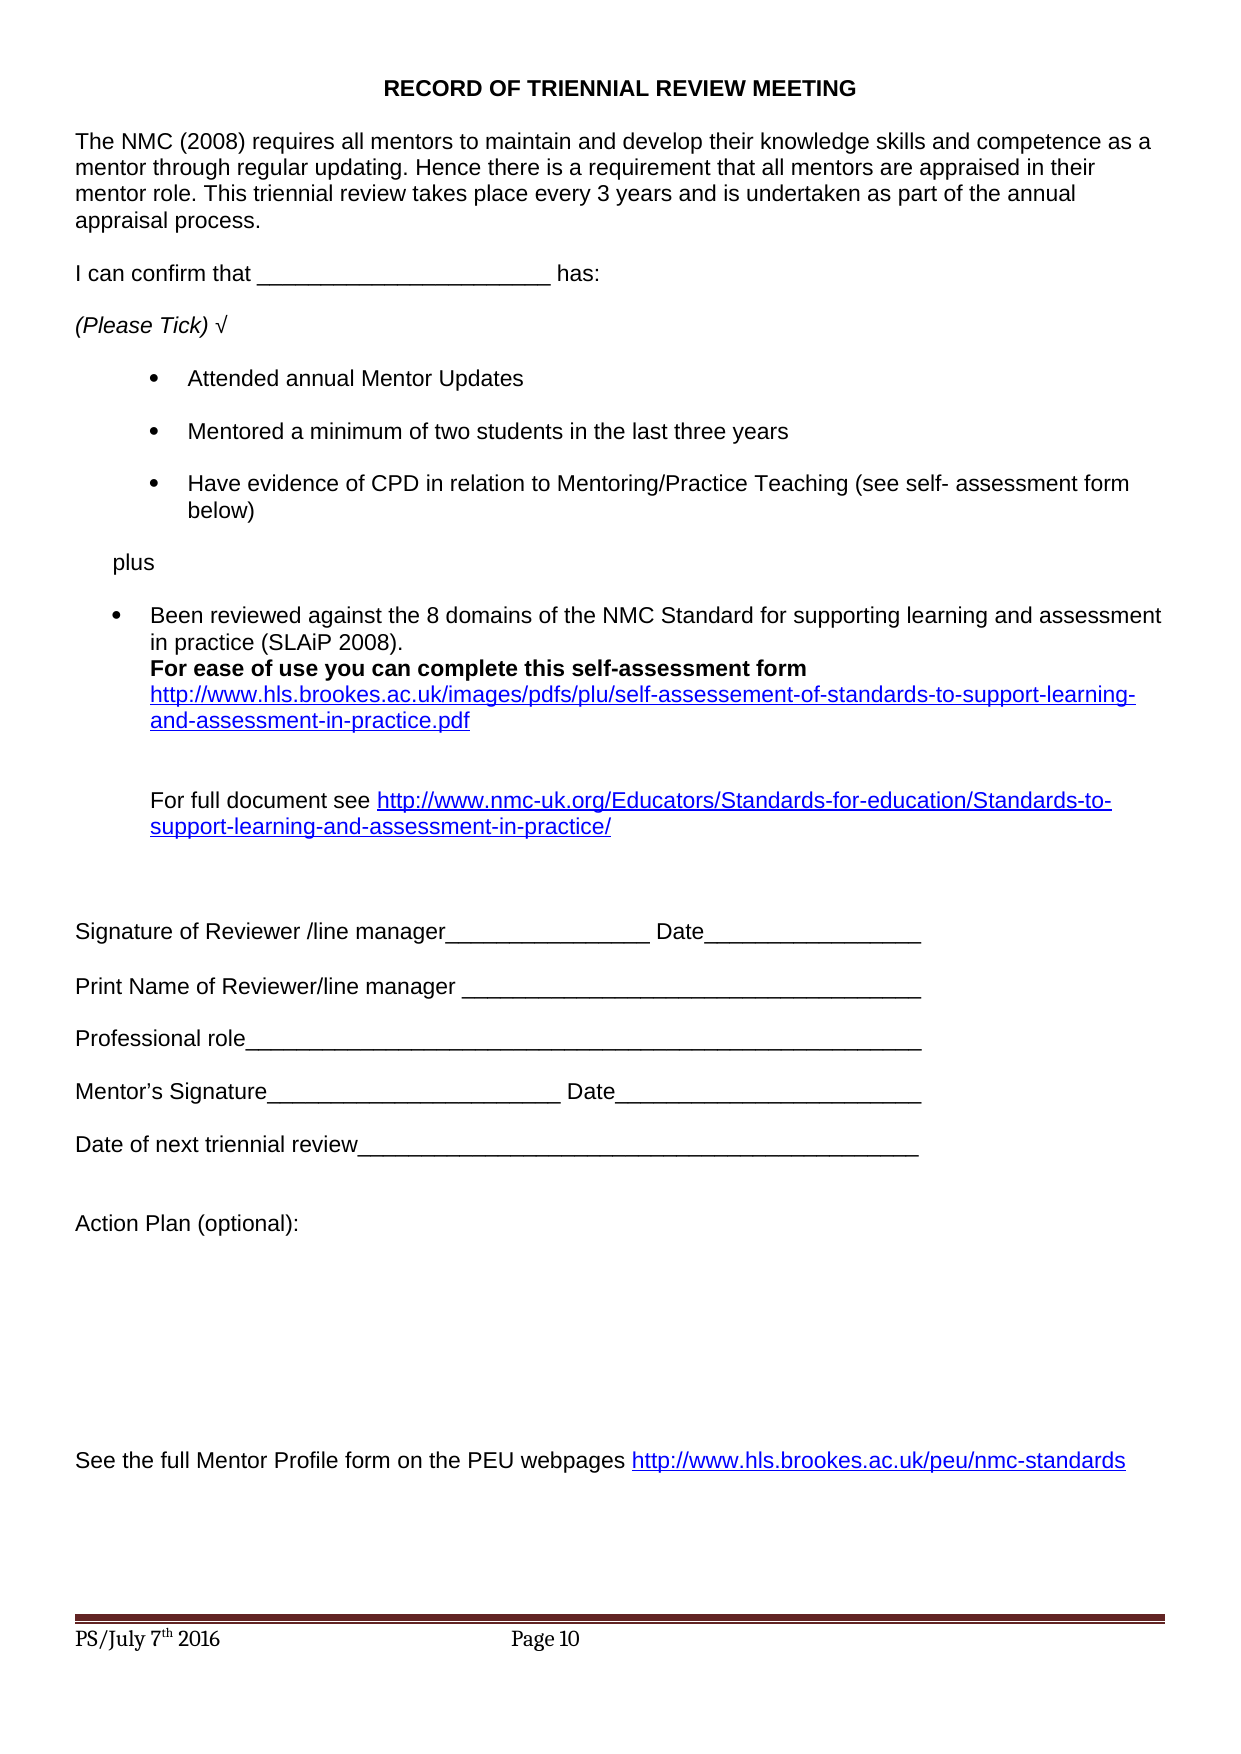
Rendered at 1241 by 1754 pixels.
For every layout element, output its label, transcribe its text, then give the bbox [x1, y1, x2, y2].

text The NMC (2008) requires all mentors to maintain and develop their knowledge skills and competence as a mentor through regular updating. Hence there is a requirement that all mentors are appraised in their mentor role. This triennial review takes place every 3 years and is undertaken as part of the annual appraisal process. [75, 128, 1165, 233]
text plus [112, 549, 1165, 576]
text RECORD OF TRIENNIAL REVIEW MEETING [75, 75, 1165, 101]
list Attended annual Mentor Updates [150, 365, 1165, 391]
text For full document see http://www.nmc-uk.org/Educators/Standards-for-education/Standards-to-support-learning-and-assessment-in-practice/ [150, 787, 1165, 839]
text (Please Tick) √ [75, 312, 1165, 338]
text http://www.hls.brookes.ac.uk/images/pdfs/plu/self-assessement-of-standards-to-support-learning-and-assessment-in-practice.pdf [150, 681, 1165, 734]
text ’s Signature_______________________ Date________________________ [75, 1078, 1165, 1104]
text Action Plan (optional): [75, 1210, 1165, 1236]
text Date of next triennial review____________________________________________ [75, 1131, 1165, 1157]
list Mentored a minimum of two students in the last three years [150, 418, 1165, 444]
text See the full Mentor Profile form on the PEU webpages http://www.hls.brookes.ac.uk/peu/nmc-standards [75, 1447, 1165, 1473]
text Signature of Reviewer /line manager________________ Date_________________ [75, 918, 1165, 945]
list Have evidence of CPD in relation to Mentoring/Practice Teaching (see self- assessment form below) [150, 470, 1165, 523]
text For ease of use you can complete this self-assessment form [150, 655, 1165, 681]
text Print Name of Reviewer/line manager ____________________________________ [75, 973, 1165, 999]
text Professional role_____________________________________________________ [75, 1025, 1165, 1052]
list Been reviewed against the 8 domains of the NMC Standard for supporting learning and assessment in practice (SLAiP 2008). [112, 602, 1165, 655]
text I can confirm that _______________________ has: [75, 259, 1165, 286]
